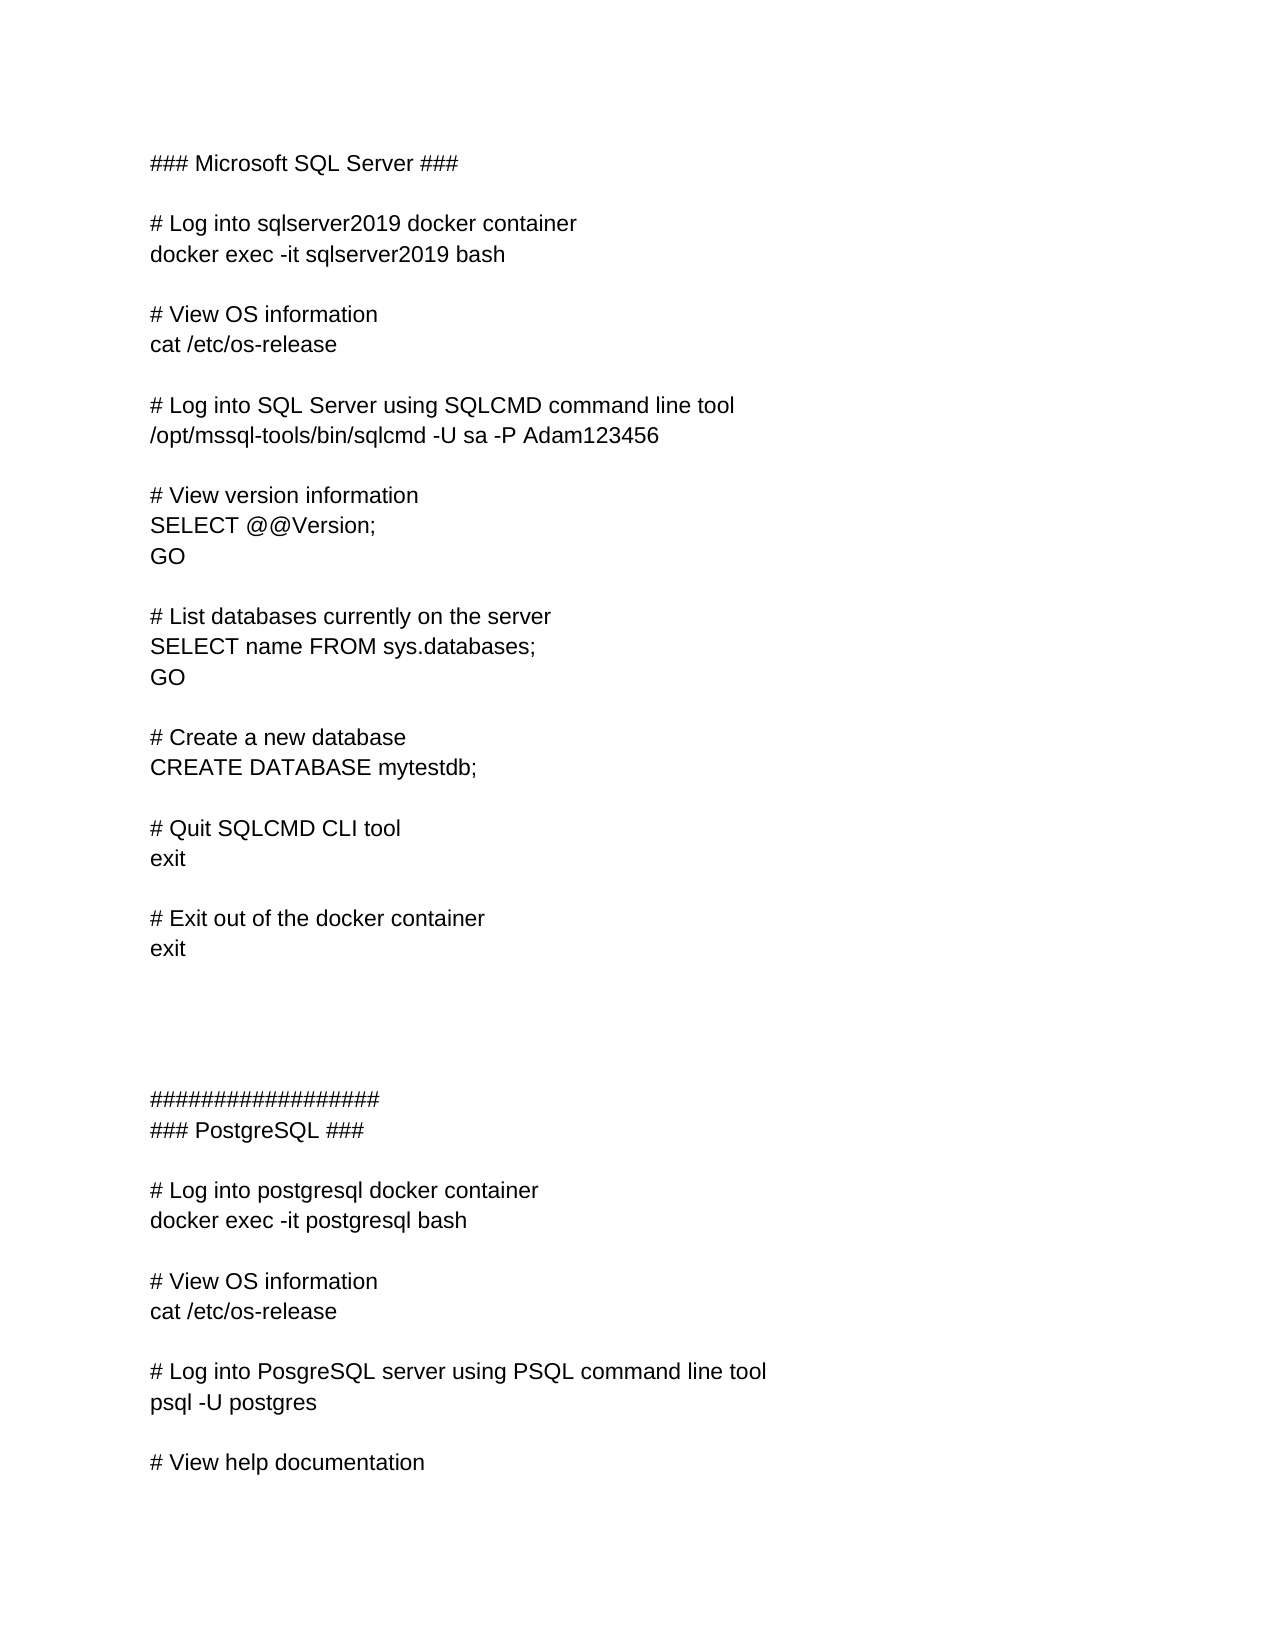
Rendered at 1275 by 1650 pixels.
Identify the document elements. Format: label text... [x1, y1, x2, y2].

text docker exec -it postgresql bash [150, 1207, 1125, 1234]
text ################## [150, 1086, 1125, 1113]
text # View OS information [150, 301, 1125, 327]
text SELECT name FROM sys.databases; [150, 633, 1125, 660]
text ### PostgreSQL ### [150, 1117, 1125, 1143]
text cat /etc/os-release [150, 331, 1125, 358]
text # Log into sqlserver2019 docker container [150, 210, 1125, 237]
text ### Microsoft SQL Server ### [150, 150, 1125, 176]
text docker exec -it sqlserver2019 bash [150, 241, 1125, 267]
text SELECT @@Version; [150, 512, 1125, 539]
text # Create a new database [150, 724, 1125, 750]
text exit [150, 845, 1125, 871]
text GO [150, 543, 1125, 569]
text CREATE DATABASE mytestdb; [150, 754, 1125, 781]
text # Quit SQLCMD CLI tool [150, 814, 1125, 841]
text # Log into postgresql docker container [150, 1177, 1125, 1203]
text # View version information [150, 482, 1125, 509]
text /opt/mssql-tools/bin/sqlcmd -U sa -P Adam123456 [150, 422, 1125, 448]
text exit [150, 935, 1125, 962]
text # View help documentation [150, 1449, 1125, 1475]
text psql -U postgres [150, 1388, 1125, 1415]
text cat /etc/os-release [150, 1298, 1125, 1324]
text # Log into PosgreSQL server using PSQL command line tool [150, 1358, 1125, 1385]
text # View OS information [150, 1268, 1125, 1294]
text # Exit out of the docker container [150, 905, 1125, 932]
text # List databases currently on the server [150, 603, 1125, 629]
text GO [150, 663, 1125, 690]
text # Log into SQL Server using SQLCMD command line tool [150, 392, 1125, 418]
